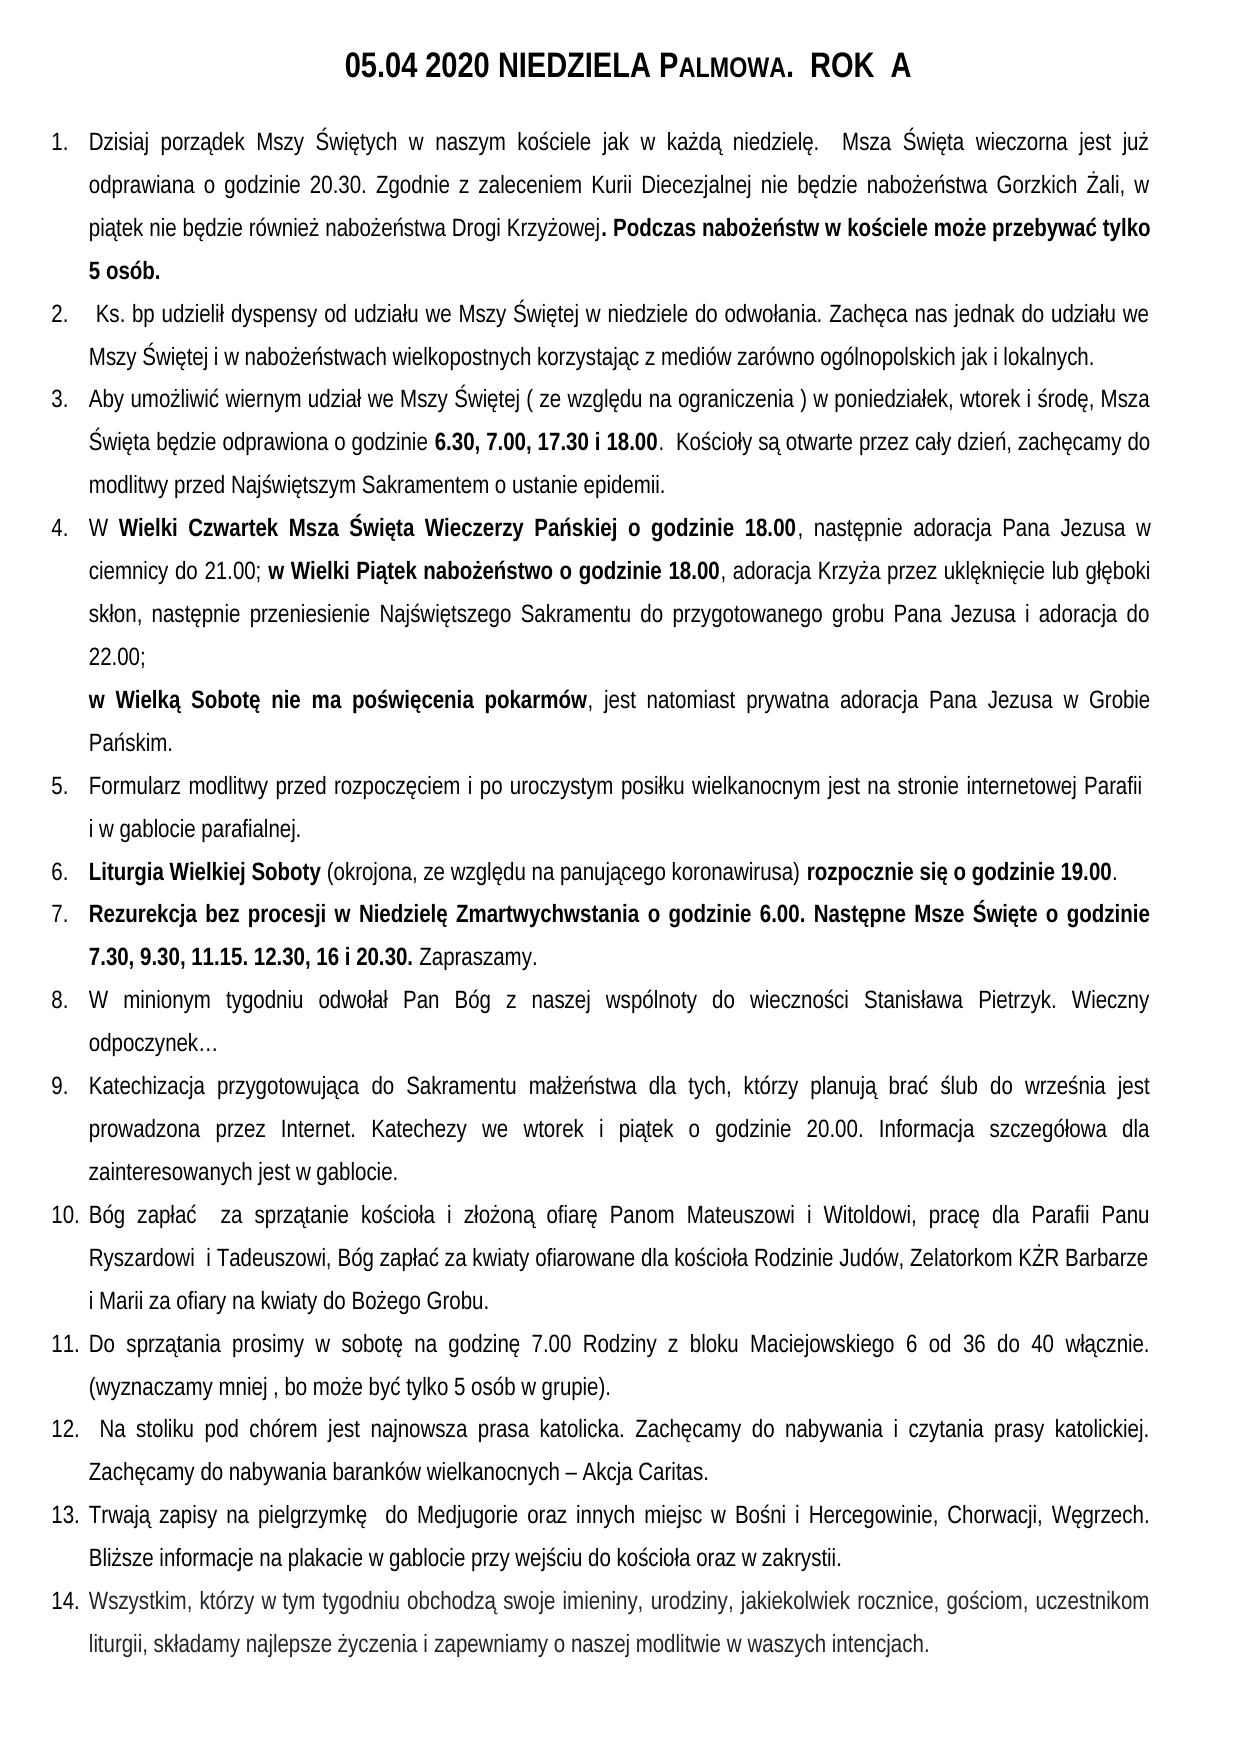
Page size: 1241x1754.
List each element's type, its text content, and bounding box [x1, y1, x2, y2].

list Aby umożliwić wiernym udział we Mszy Świętej ( ze względu na ograniczenia ) w poniedziałek, wtorek i środę, Msza Święta będzie odprawiona o godzinie 6.30, 7.00, 17.30 i 18.00. Kościoły są otwarte przez cały dzień, zachęcamy do modlitwy przed Najświętszym Sakramentem o ustanie epidemii. [51, 384, 1152, 499]
list Trwają zapisy na pielgrzymkę do Medjugorie oraz innych miejsc w Bośni i Hercegowinie, Chorwacji, Węgrzech. Bliższe informacje na plakacie w gablocie przy wejściu do kościoła oraz w zakrystii. [51, 1500, 1152, 1572]
list Formularz modlitwy przed rozpoczęciem i po uroczystym posiłku wielkanocnym jest na stronie internetowej Parafii i w gablocie parafialnej. [51, 771, 1152, 842]
list Katechizacja przygotowująca do Sakramentu małżeństwa dla tych, którzy planują brać ślub do września jest prowadzona przez Internet. Katechezy we wtorek i piątek o godzinie 20.00. Informacja szczegółowa dla zainteresowanych jest w gablocie. [51, 1071, 1152, 1186]
text 05.04 2020 NIEDZIELA Palmowa. ROK A [89, 44, 1152, 85]
list W minionym tygodniu odwołał Pan Bóg z naszej wspólnoty do wieczności Stanisława Pietrzyk. Wieczny odpoczynek… [51, 985, 1152, 1057]
list Bóg zapłać za sprzątanie kościoła i złożoną ofiarę Panom Mateuszowi i Witoldowi, pracę dla Parafii Panu Ryszardowi i Tadeuszowi, Bóg zapłać za kwiaty ofiarowane dla kościoła Rodzinie Judów, Zelatorkom KŻR Barbarze i Marii za ofiary na kwiaty do Bożego Grobu. [51, 1200, 1152, 1314]
list Do sprzątania prosimy w sobotę na godzinę 7.00 Rodziny z bloku Maciejowskiego 6 od 36 do 40 włącznie. (wyznaczamy mniej , bo może być tylko 5 osób w grupie). [51, 1329, 1152, 1400]
list Wszystkim, którzy w tym tygodniu obchodzą swoje imieniny, urodziny, jakiekolwiek rocznice, gościom, uczestnikom liturgii, składamy najlepsze życzenia i zapewniamy o naszej modlitwie w waszych intencjach. [51, 1586, 1152, 1658]
list Na stoliku pod chórem jest najnowsza prasa katolicka. Zachęcamy do nabywania i czytania prasy katolickiej. Zachęcamy do nabywania baranków wielkanocnych – Akcja Caritas. [51, 1414, 1152, 1486]
list W Wielki Czwartek Msza Święta Wieczerzy Pańskiej o godzinie 18.00, następnie adoracja Pana Jezusa w ciemnicy do 21.00; w Wielki Piątek nabożeństwo o godzinie 18.00, adoracja Krzyża przez uklęknięcie lub głęboki skłon, następnie przeniesienie Najświętszego Sakramentu do przygotowanego grobu Pana Jezusa i adoracja do 22.00; w Wielką Sobotę nie ma poświęcenia pokarmów, jest natomiast prywatna adoracja Pana Jezusa w Grobie Pańskim. [51, 513, 1152, 756]
list Rezurekcja bez procesji w Niedzielę Zmartwychwstania o godzinie 6.00. Następne Msze Święte o godzinie 7.30, 9.30, 11.15. 12.30, 16 i 20.30. Zapraszamy. [51, 899, 1152, 971]
list Ks. bp udzielił dyspensy od udziału we Mszy Świętej w niedziele do odwołania. Zachęca nas jednak do udziału we Mszy Świętej i w nabożeństwach wielkopostnych korzystając z mediów zarówno ogólnopolskich jak i lokalnych. [51, 299, 1152, 370]
list Dzisiaj porządek Mszy Świętych w naszym kościele jak w każdą niedzielę. Msza Święta wieczorna jest już odprawiana o godzinie 20.30. Zgodnie z zaleceniem Kurii Diecezjalnej nie będzie nabożeństwa Gorzkich Żali, w piątek nie będzie również nabożeństwa Drogi Krzyżowej. Podczas nabożeństw w kościele może przebywać tylko 5 osób. [51, 127, 1152, 284]
list Liturgia Wielkiej Soboty (okrojona, ze względu na panującego koronawirusa) rozpocznie się o godzinie 19.00. [51, 857, 1152, 885]
